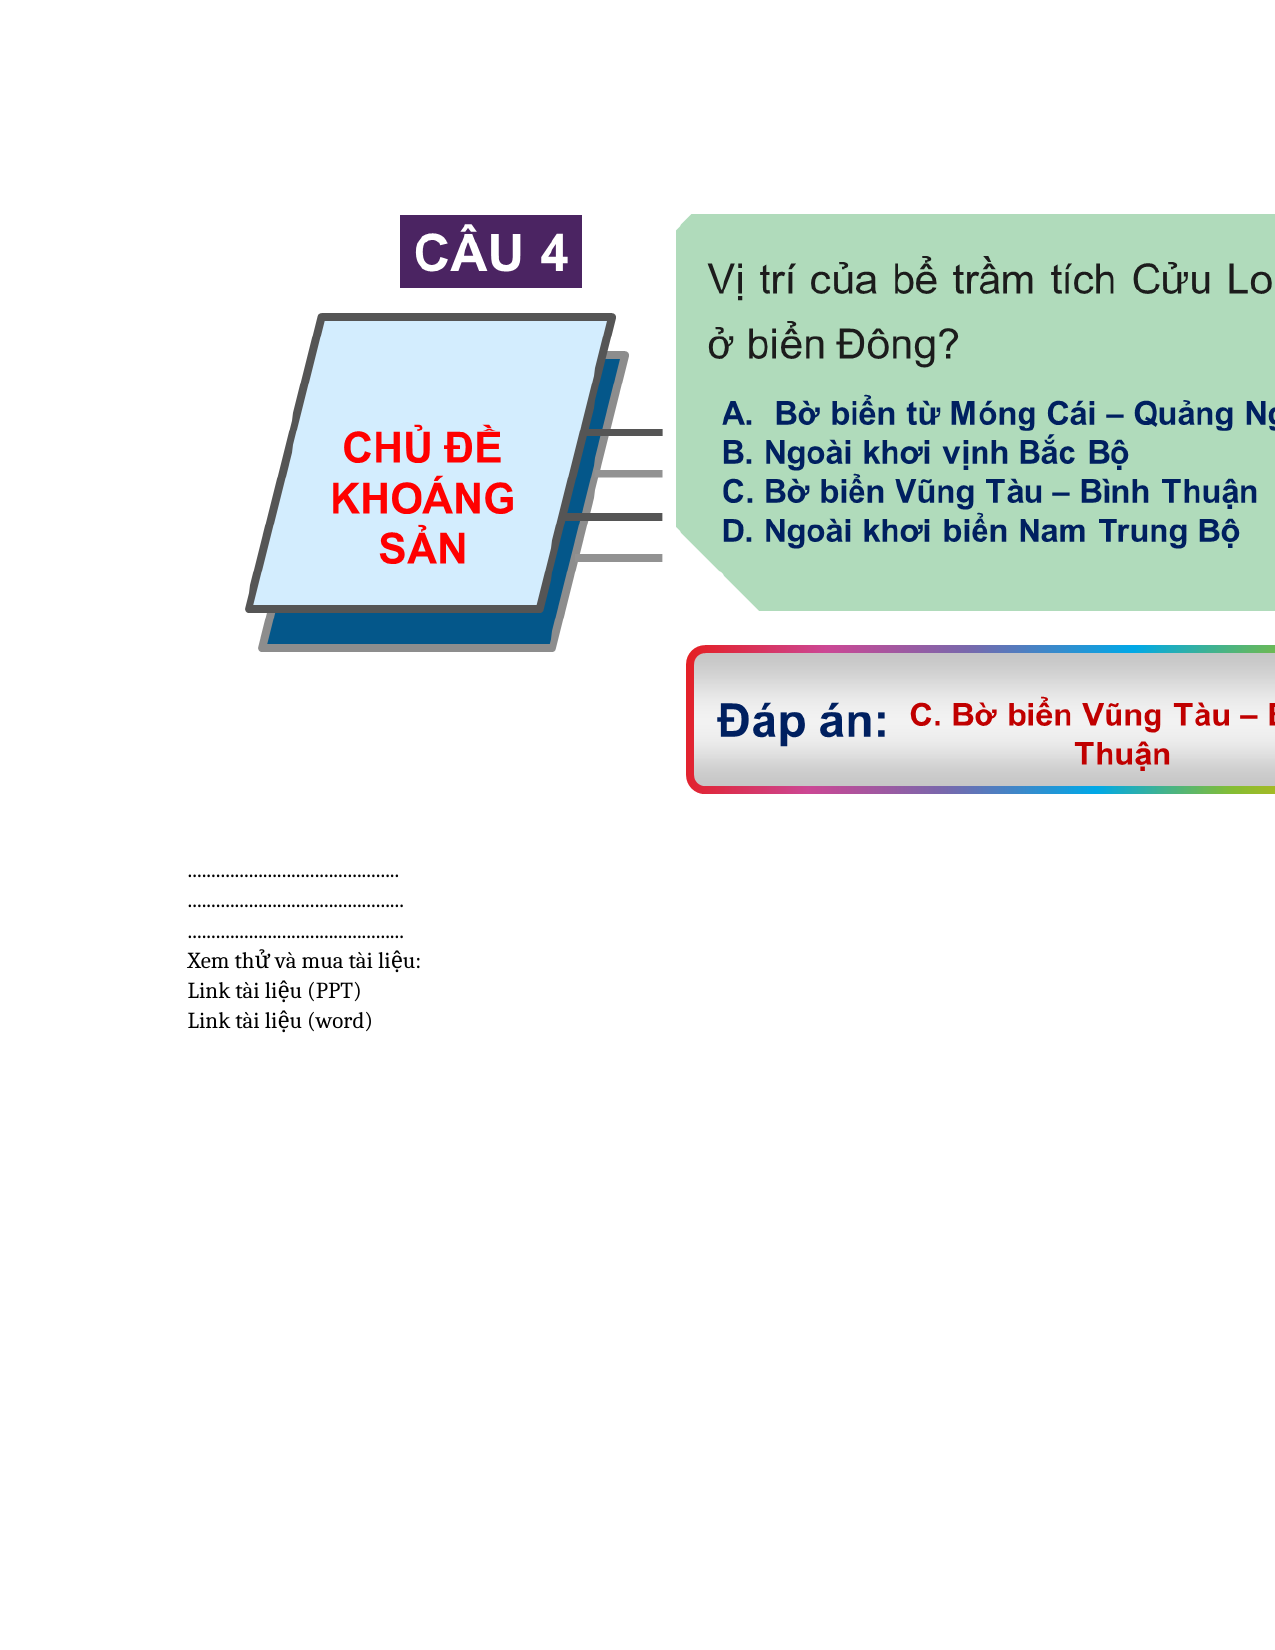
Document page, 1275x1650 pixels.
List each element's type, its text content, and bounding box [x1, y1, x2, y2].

picture [206, 150, 1275, 854]
